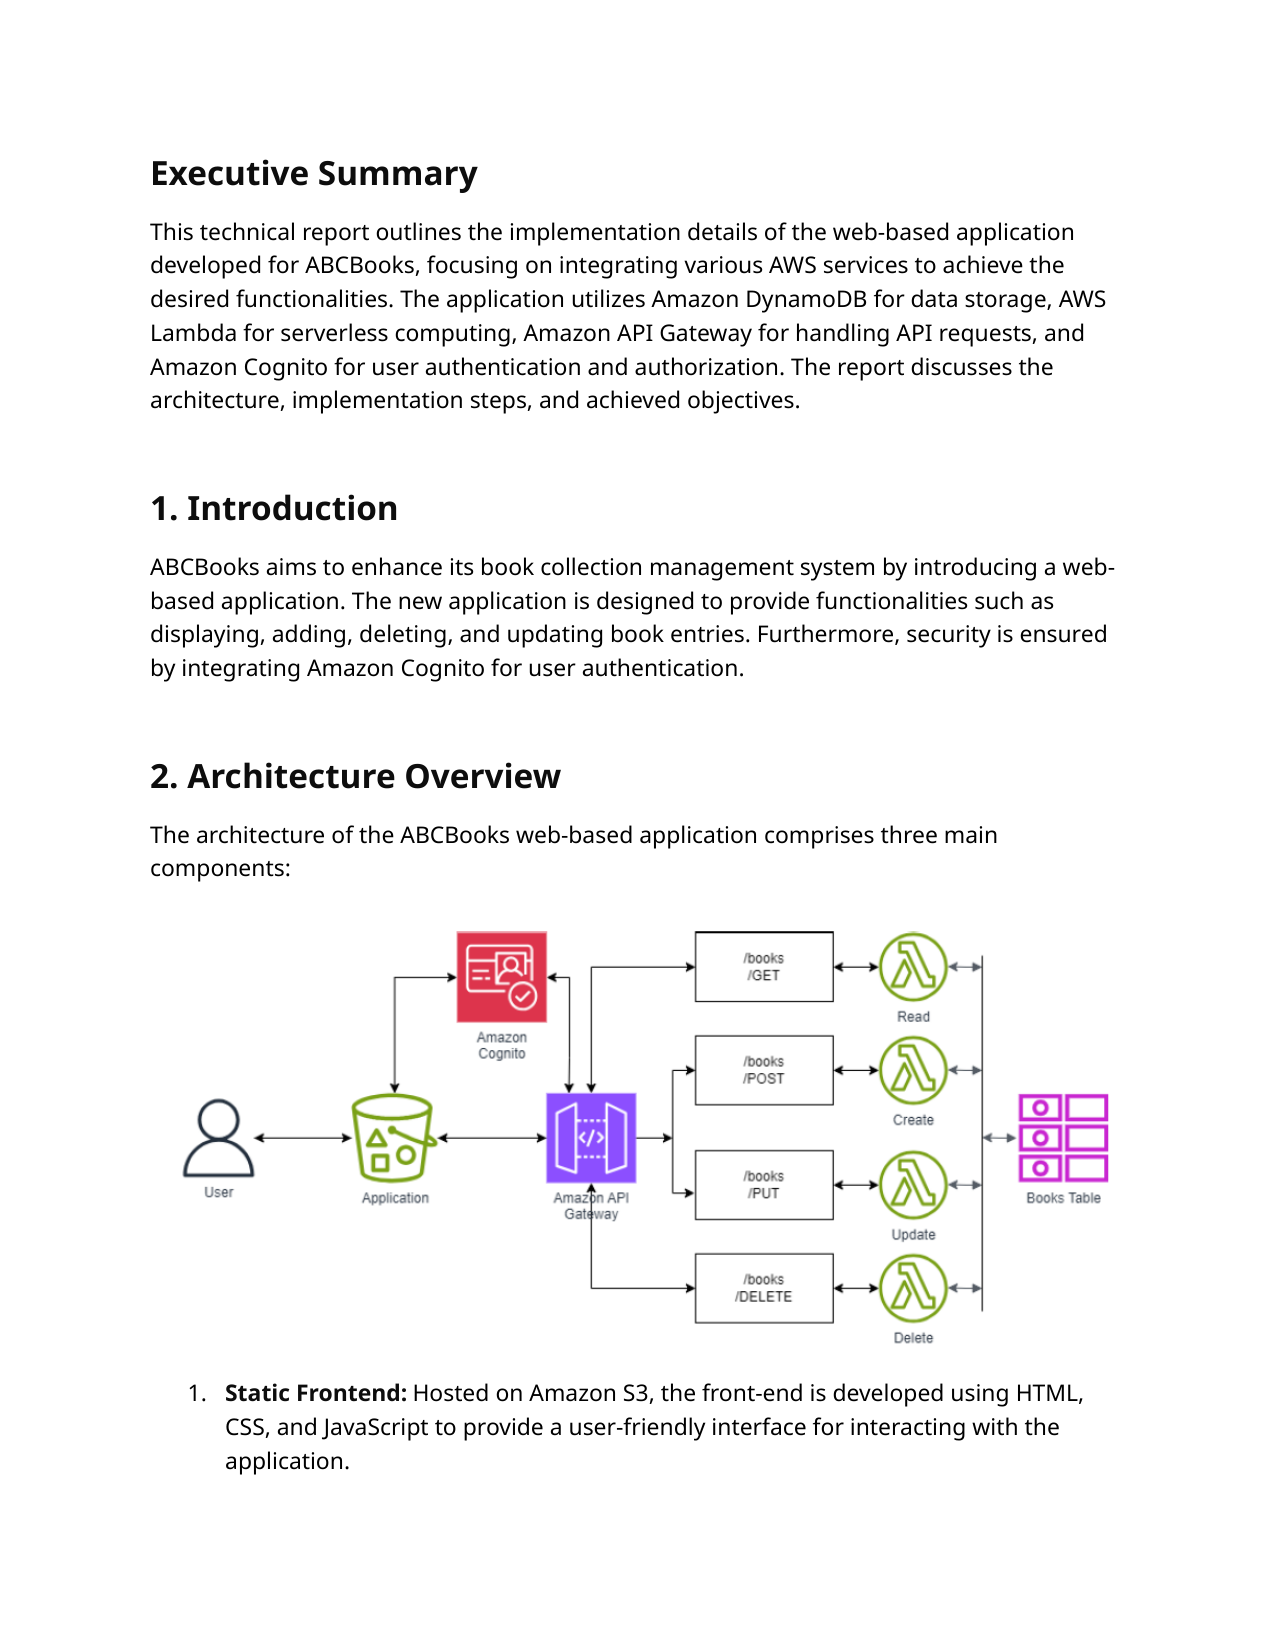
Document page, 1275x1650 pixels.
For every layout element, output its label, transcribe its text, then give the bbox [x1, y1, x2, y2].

text ABCBooks aims to enhance its book collection management system by introducing a web-based application. The new application is designed to provide functionalities such as displaying, adding, deleting, and updating book entries. Furthermore, security is ensured by integrating Amazon Cognito for user authentication. [150, 551, 1125, 683]
text Executive Summary [150, 150, 1125, 195]
text The architecture of the ABCBooks web-based application comprises three main components: [150, 818, 1125, 883]
list Static Frontend: Hosted on Amazon S3, the front-end is developed using HTML, CSS, and JavaScript to provide a user-friendly interface for interacting with the application. [187, 1377, 1125, 1476]
text 1. Introduction [150, 485, 1125, 531]
picture [150, 902, 1125, 1358]
text 2. Architecture Overview [150, 753, 1125, 798]
text This technical report outlines the implementation details of the web-based application developed for ABCBooks, focusing on integrating various AWS services to achieve the desired functionalities. The application utilizes Amazon DynamoDB for data storage, AWS Lambda for serverless computing, Amazon API Gateway for handling API requests, and Amazon Cognito for user authentication and authorization. The report discusses the architecture, implementation steps, and achieved objectives. [150, 216, 1125, 416]
